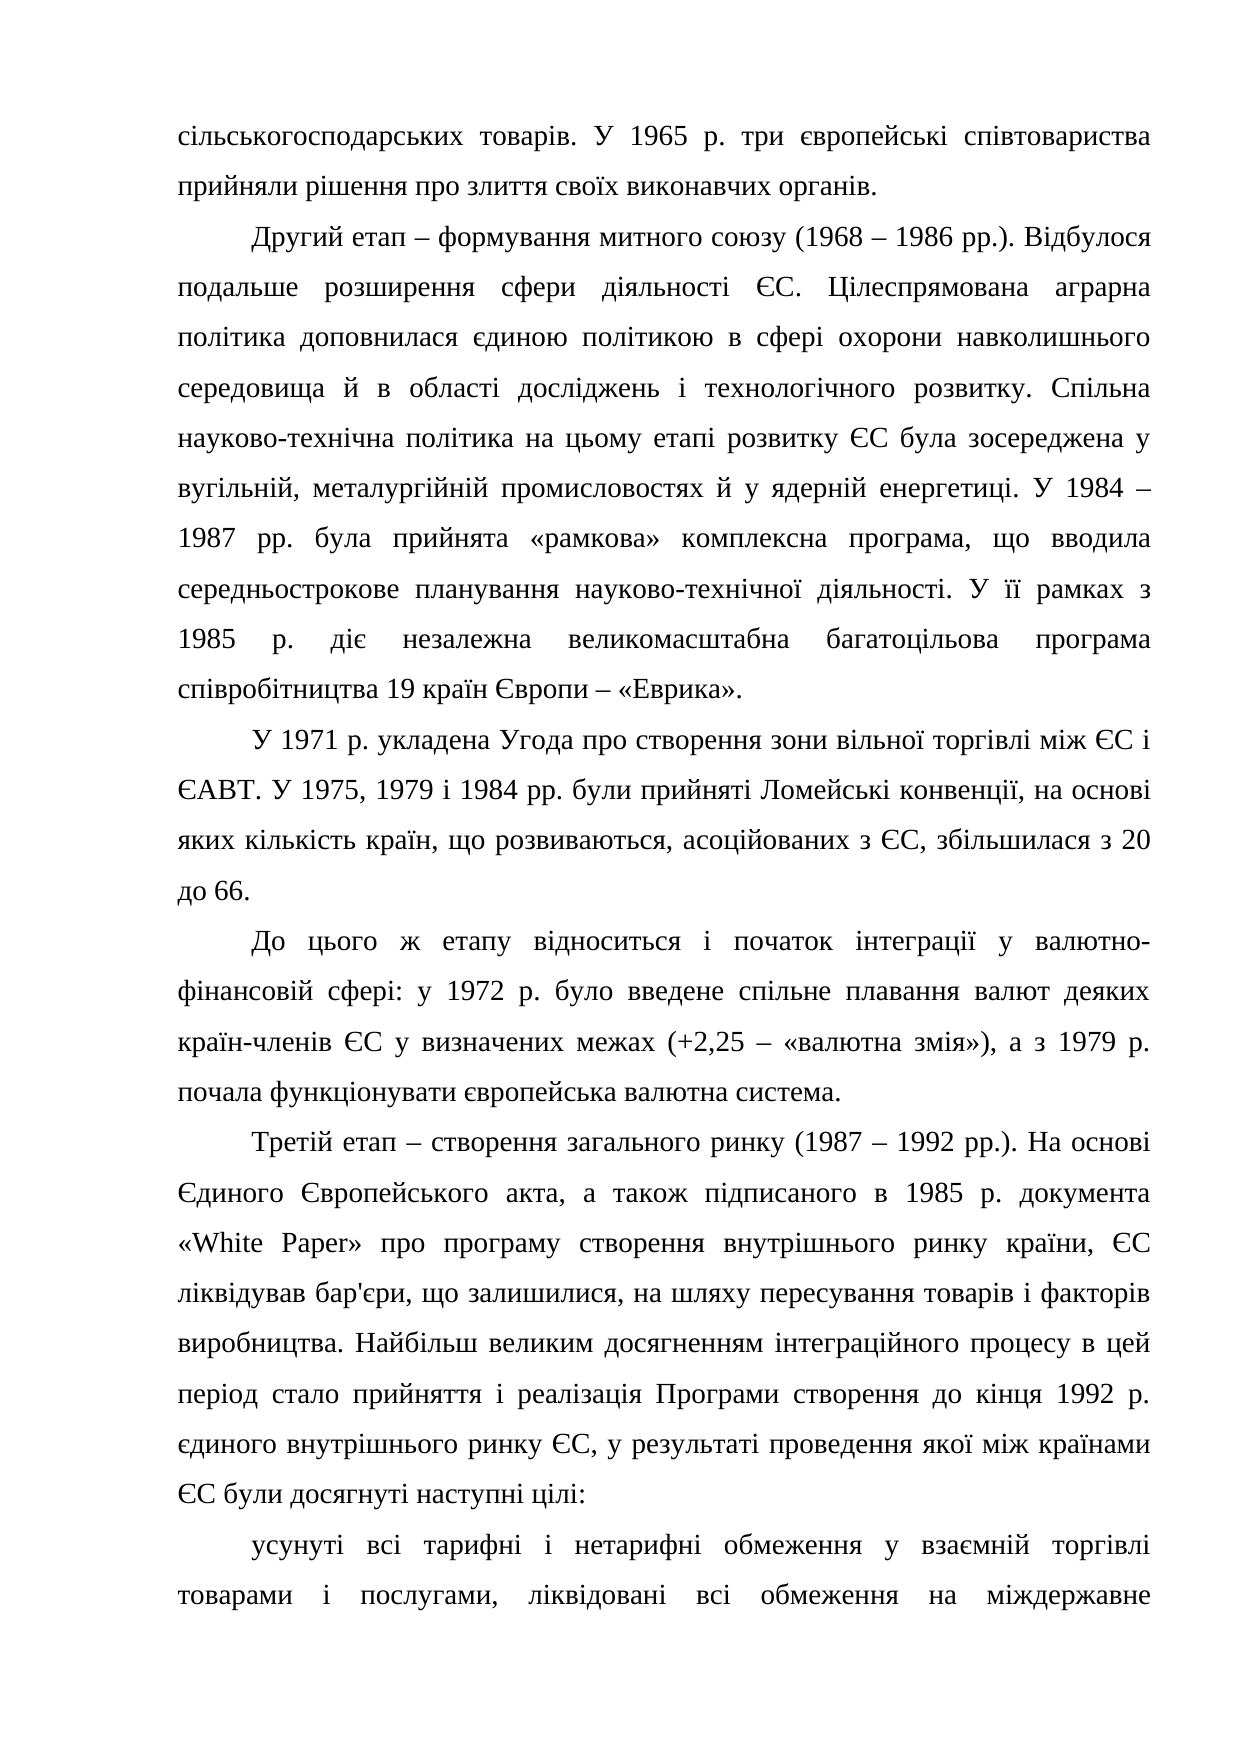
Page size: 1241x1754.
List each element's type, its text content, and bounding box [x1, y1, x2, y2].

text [177, 1527, 1152, 1611]
text Другий етап – формування митного союзу (1968 – 1986 рр.). Відбулося подальше розширення сфери діяльності ЄС. Цілеспрямована аграрна політика доповнилася єдиною політикою в сфері охорони навколишнього середовища й в області досліджень і технологічного розвитку. Спільна науково-технічна політика на цьому етапі розвитку ЄС була зосереджена у вугільній, металургійній промисловостях й у ядерній енергетиці. У 1984 – 1987 рр. була прийнята «рамкова» комплексна програма, що вводила середньострокове планування науково-технічної діяльності. У її рамках з 1985 р. діє незалежна великомасштабна багатоцільова програма співробітництва 19 країн Європи – «Еврика». [177, 219, 1152, 705]
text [177, 118, 1152, 202]
text Третій етап – створення загального ринку (1987 – 1992 рр.). На основі Єдиного Європейського акта, а також підписаного в 1985 р. документа «White Paper» про програму створення внутрішнього ринку країни, ЄС ліквідував бар'єри, що залишилися, на шляху пересування товарів і факторів виробництва. Найбільш великим досягненням інтеграційного процесу в цей період стало прийняття і реалізація Програми створення до кінця 1992 р. єдиного внутрішнього ринку ЄС, у результаті проведення якої між країнами ЄС були досягнуті наступні цілі: [177, 1124, 1152, 1510]
text У 1971 р. укладена Угода про створення зони вільної торгівлі між ЄС і ЄАВТ. У 1975, 1979 і 1984 рр. були прийняті Ломейські конвенції, на основі яких кількість країн, що розвиваються, асоційованих з ЄС, збільшилася з 20 до 66. [177, 722, 1152, 906]
text До цього ж етапу відноситься і початок інтеграції у валютно-фінансовій сфері: у 1972 р. було введене спільне плавання валют деяких країн-членів ЄС у визначених межах (+2,25 – «валютна змія»), а з 1979 р. почала функціонувати європейська валютна система. [177, 923, 1152, 1108]
